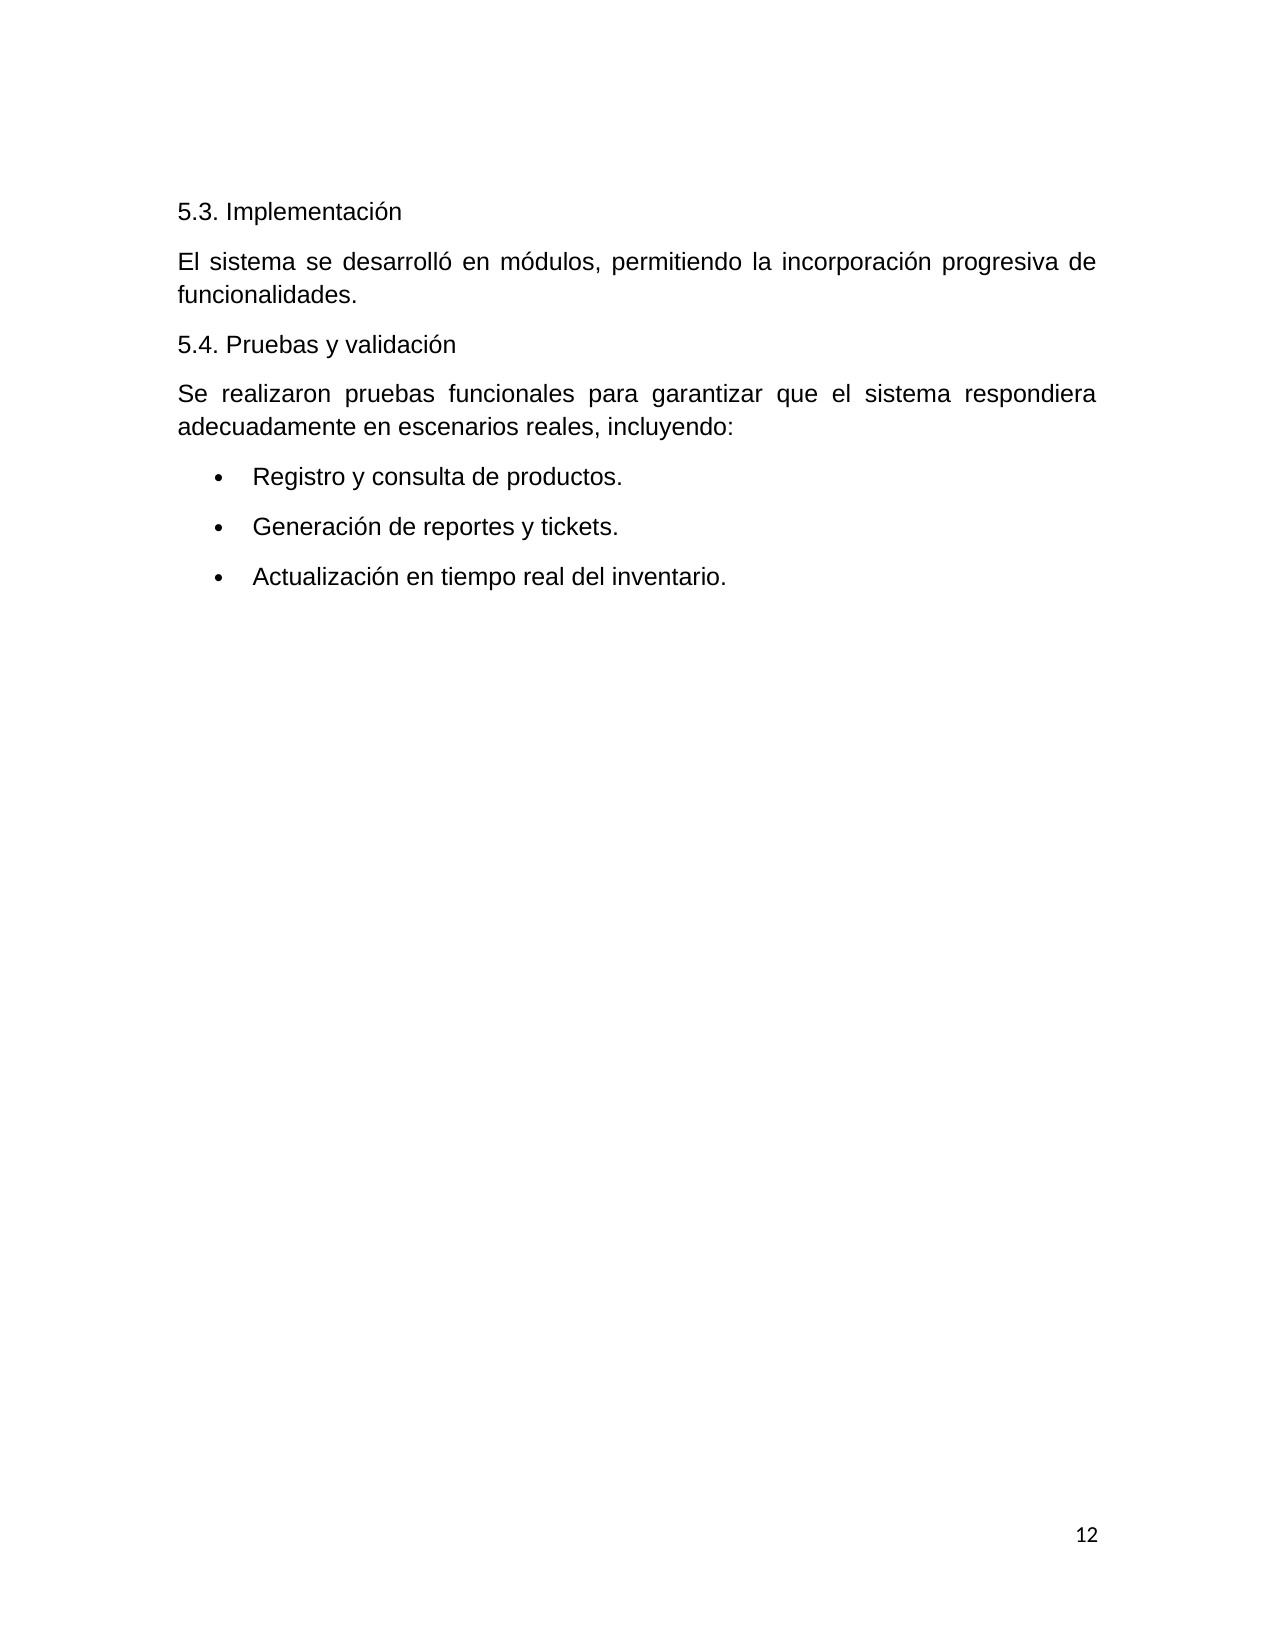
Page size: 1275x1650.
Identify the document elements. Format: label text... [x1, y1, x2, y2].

text 5.3. Implementación [177, 197, 1098, 226]
text 5.4. Pruebas y validación [177, 330, 1098, 358]
list Registro y consulta de productos. [215, 462, 1098, 491]
text Se realizaron pruebas funcionales para garantizar que el sistema respondiera adecuadamente en escenarios reales, incluyendo: [177, 379, 1098, 441]
list Generación de reportes y tickets. [215, 512, 1098, 541]
list Actualización en tiempo real del inventario. [215, 561, 1098, 590]
text El sistema se desarrolló en módulos, permitiendo la incorporación progresiva de funcionalidades. [177, 247, 1098, 309]
